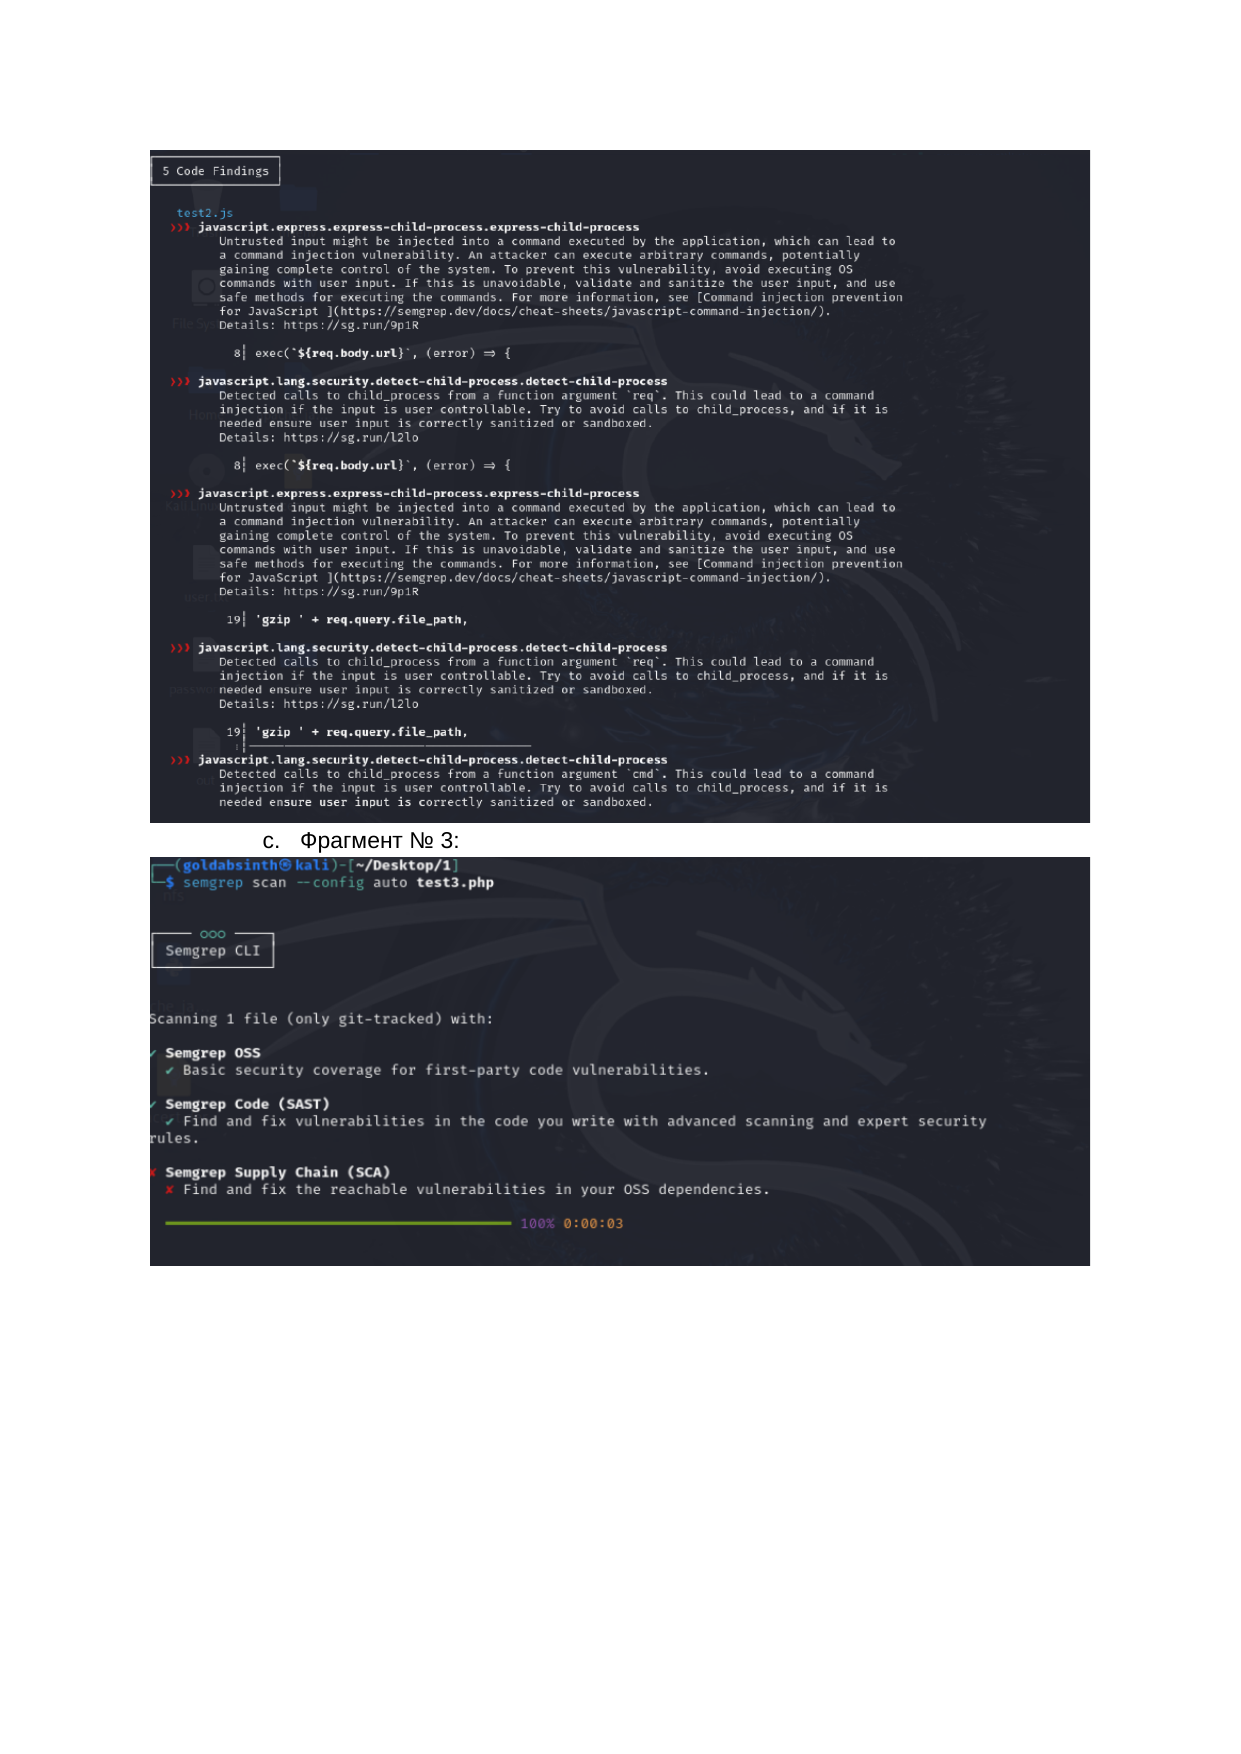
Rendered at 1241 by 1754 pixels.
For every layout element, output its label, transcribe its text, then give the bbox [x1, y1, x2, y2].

list Фрагмент № 3: [440, 827, 1090, 853]
picture [150, 150, 1091, 823]
picture [150, 857, 1091, 1266]
